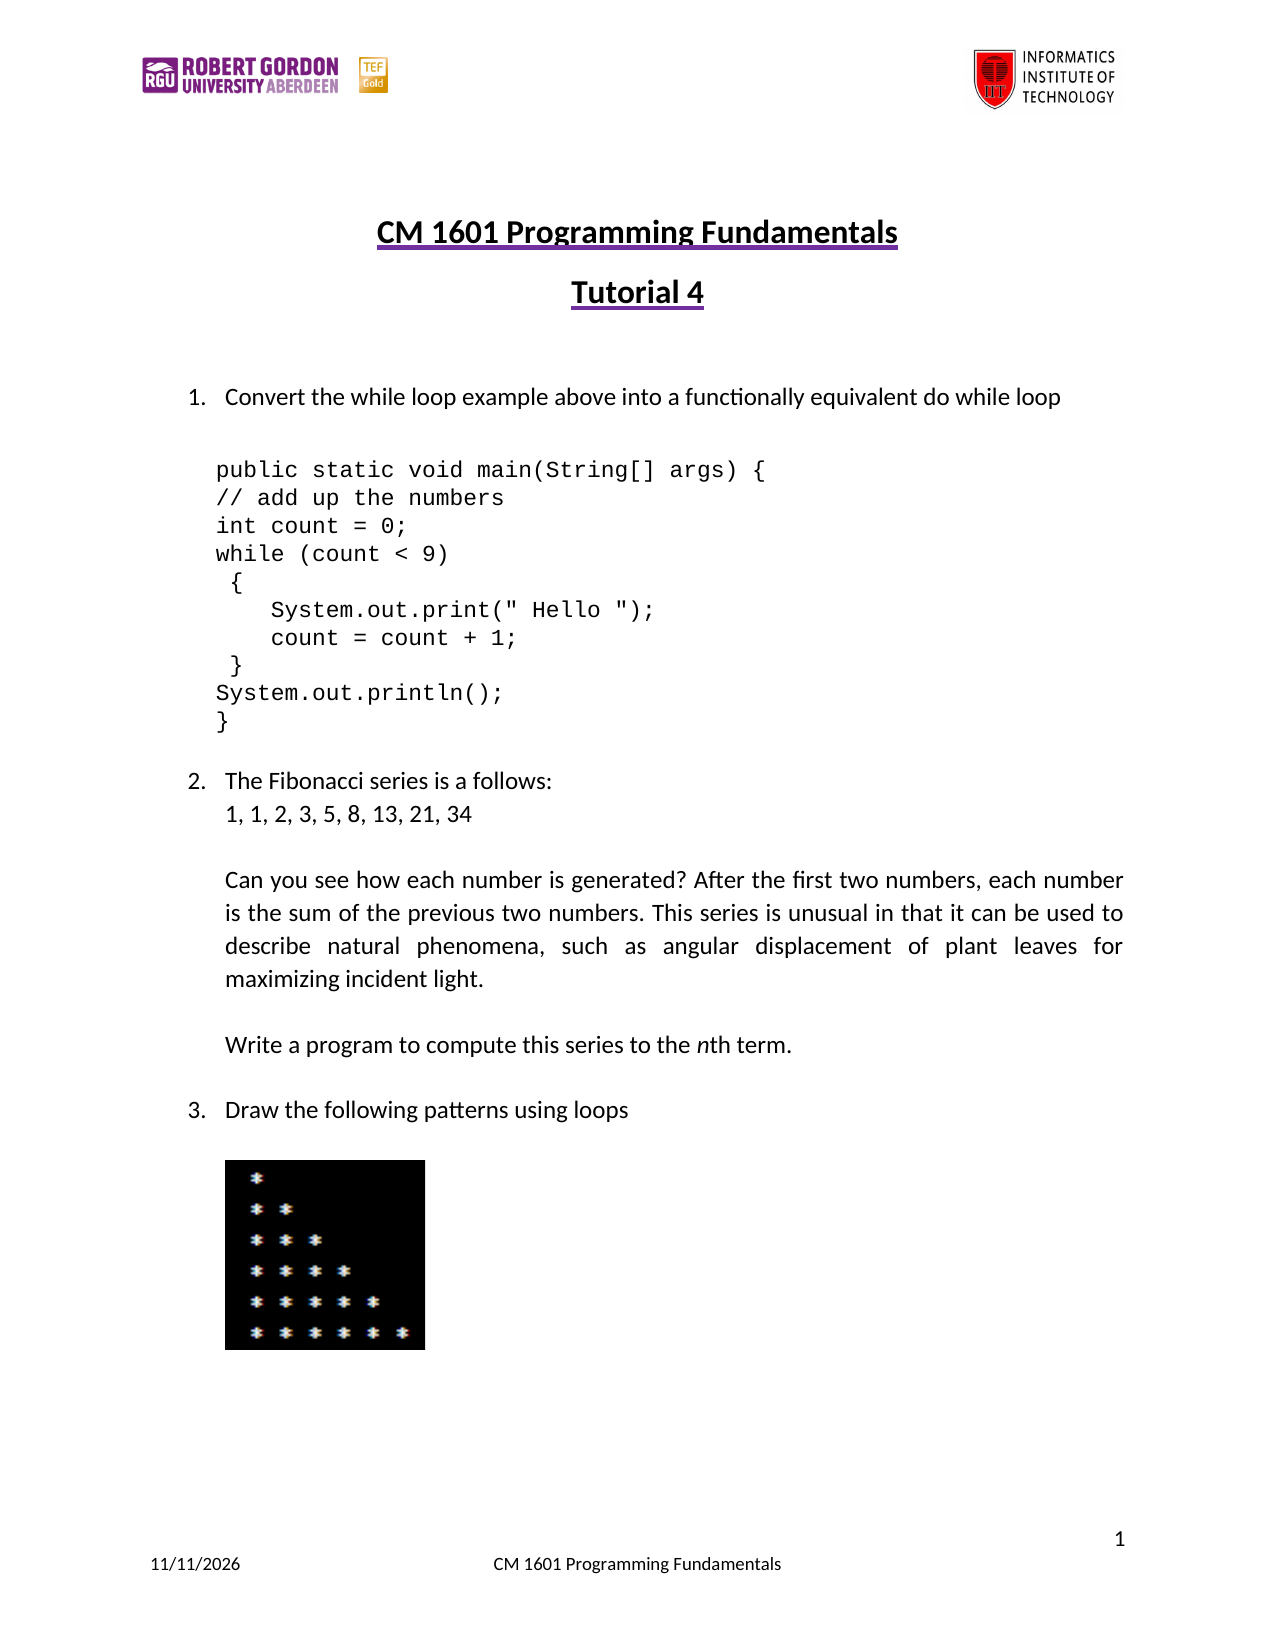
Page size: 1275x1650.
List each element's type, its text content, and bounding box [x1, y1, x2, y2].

picture [134, 51, 397, 99]
list Convert the while loop example above into a functionally equivalent do while loop [187, 381, 1125, 412]
list Can you see how each number is generated? After the first two numbers, each number is the sum of the previous two numbers. This series is unusual in that it can be used to describe natural phenomena, such as angular displacement of plant leaves for maximizing incident light. [225, 831, 1125, 993]
list The Fibonacci series is a follows: 1, 1, 2, 3, 5, 8, 13, 21, 34 [187, 765, 1125, 829]
list Draw the following patterns using loops [187, 1094, 1125, 1125]
list public static void main(String[] args) { // add up the numbers int count = 0; while (count < 9) { System.out.print(" Hello "); count = count + 1; } System.out.println(); } [216, 458, 1125, 736]
text Tutorial 4 [150, 271, 1125, 312]
text CM 1601 Programming Fundamentals [150, 211, 1125, 251]
picture [962, 48, 1125, 116]
list Write a program to compute this series to the nth term. [225, 996, 1125, 1059]
picture [225, 1160, 426, 1350]
